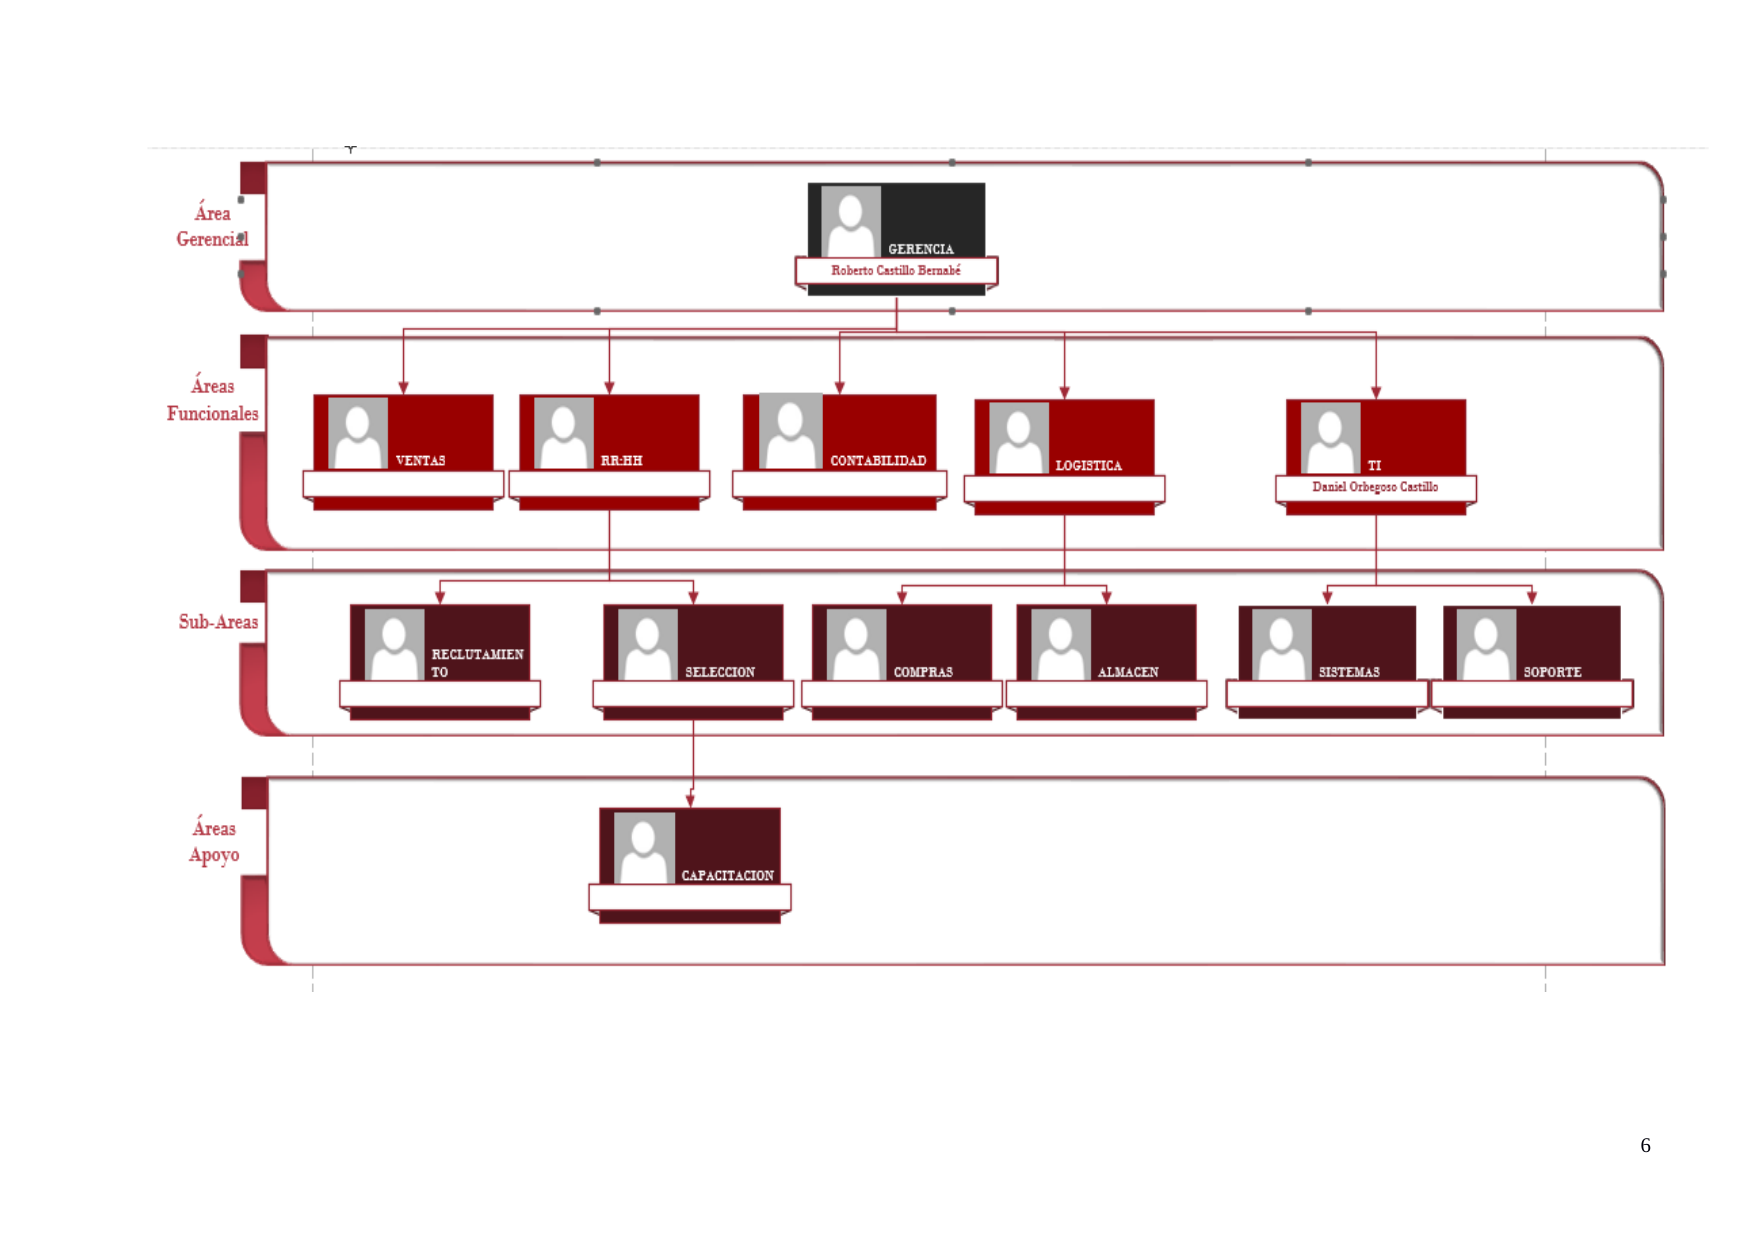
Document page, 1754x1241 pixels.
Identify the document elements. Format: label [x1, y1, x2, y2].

picture [147, 146, 1709, 992]
